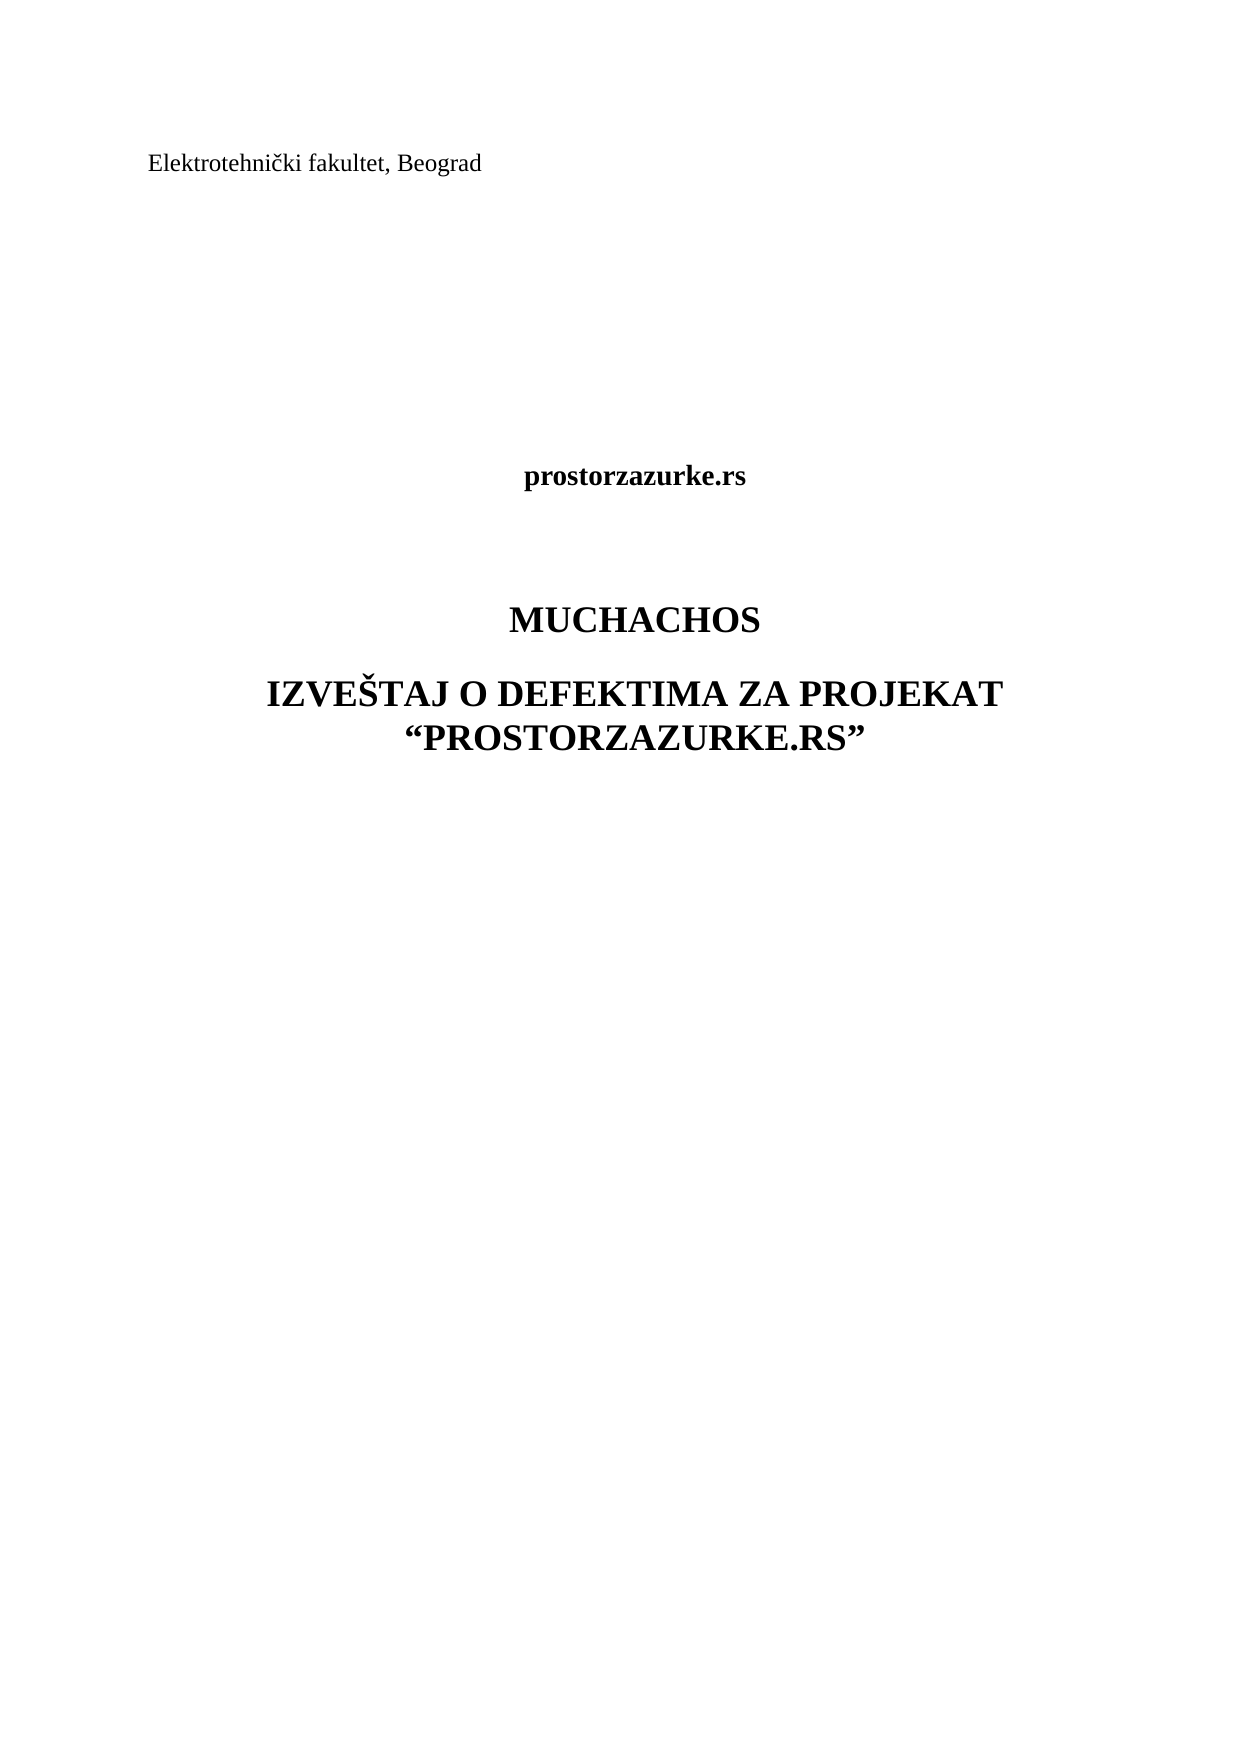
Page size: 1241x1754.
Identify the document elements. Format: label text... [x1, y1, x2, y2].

title Muchachos [148, 597, 1122, 641]
text prostorzazurke.rs [148, 458, 1122, 492]
text Elektrotehnički fakultet, Beograd [148, 148, 1122, 176]
title izveŠtaj o defektima za PROJEKAT “prostorzazurke.rs” [148, 672, 1122, 758]
